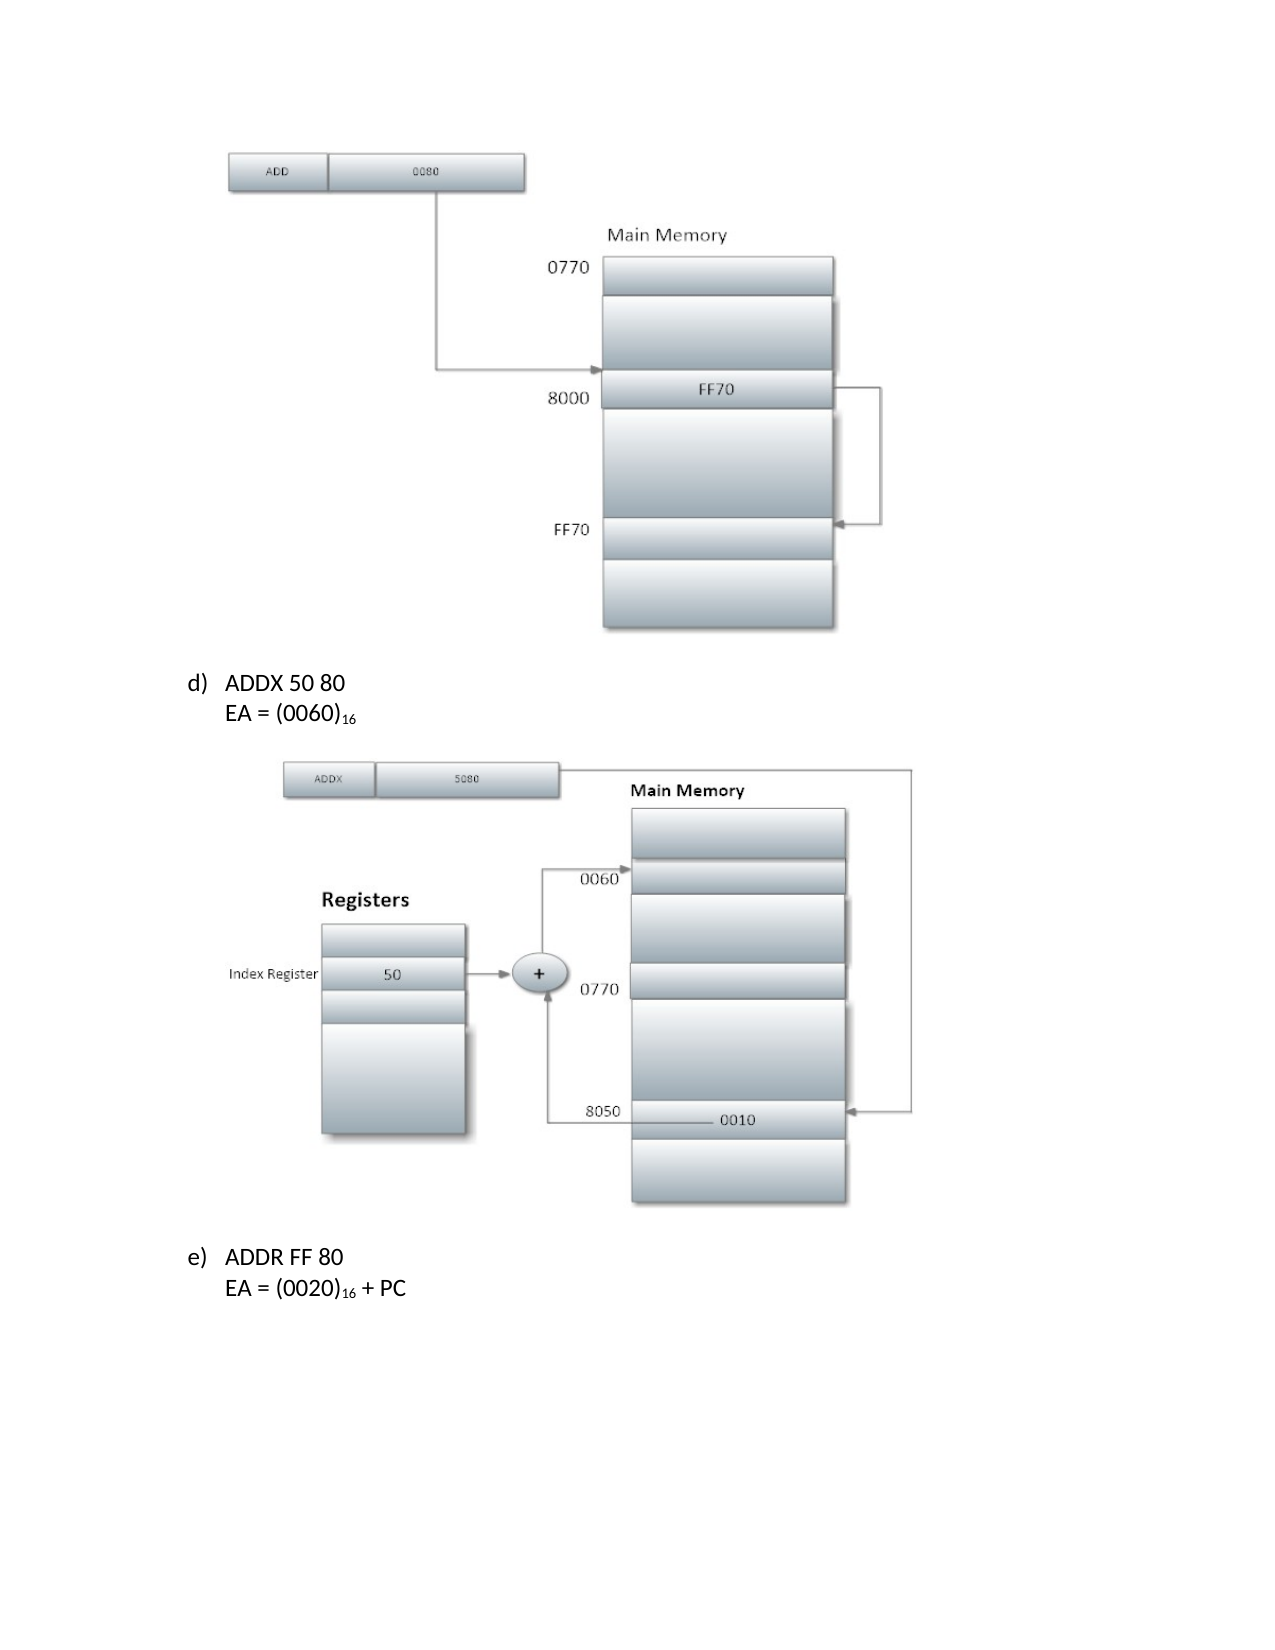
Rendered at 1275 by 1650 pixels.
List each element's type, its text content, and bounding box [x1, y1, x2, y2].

picture [225, 150, 885, 637]
list EA = (0020)16 + PC [225, 1272, 1125, 1302]
list ADDR FF 80 [187, 1241, 1125, 1272]
list EA = (0060)16 [225, 697, 1125, 728]
picture [225, 758, 916, 1211]
list ADDX 50 80 [187, 667, 1125, 697]
